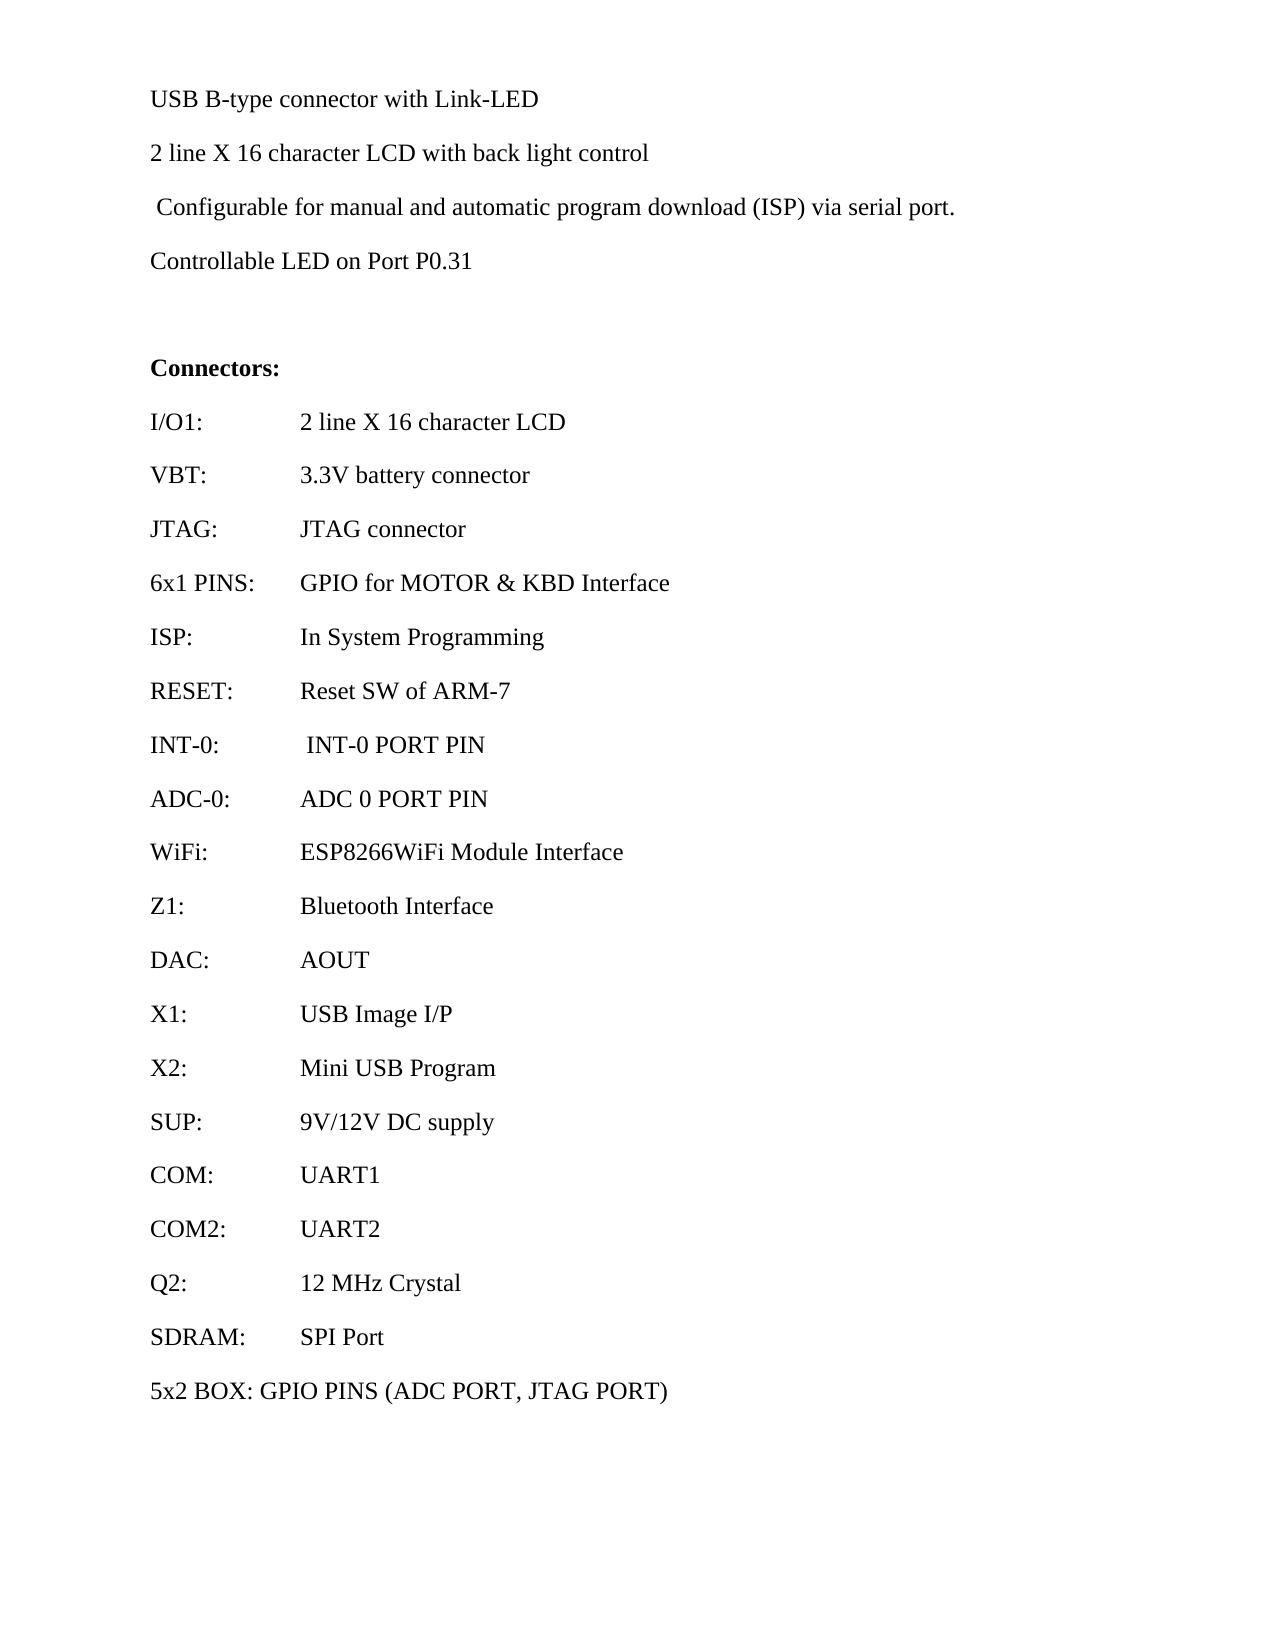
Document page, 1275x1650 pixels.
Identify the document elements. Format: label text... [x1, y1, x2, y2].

text DAC: AOUT [150, 945, 1125, 974]
text RESET: Reset SW of ARM-7 [150, 676, 1125, 705]
text ISP: In System Programming [150, 622, 1125, 651]
text Z1: Bluetooth Interface [150, 891, 1125, 920]
text COM2: UART2 [150, 1214, 1125, 1243]
text I/O1: 2 line X 16 character LCD [150, 407, 1125, 435]
text Connectors: [150, 353, 1125, 382]
text Controllable LED on Port P0.31 [150, 246, 1125, 275]
text Configurable for manual and automatic program download (ISP) via serial port. [150, 192, 1125, 221]
text JTAG: JTAG connector [150, 514, 1125, 543]
text COM: UART1 [150, 1161, 1125, 1189]
text WiFi: ESP8266WiFi Module Interface [150, 837, 1125, 866]
text INT-0: INT-0 PORT PIN [150, 730, 1125, 758]
text Q2: 12 MHz Crystal [150, 1268, 1125, 1297]
text SDRAM: SPI Port [150, 1322, 1125, 1351]
text X1: USB Image I/P [150, 999, 1125, 1028]
text USB B-type connector with Link-LED [150, 84, 1125, 113]
text SUP: 9V/12V DC supply [150, 1107, 1125, 1136]
text ADC-0: ADC 0 PORT PIN [150, 784, 1125, 812]
text X2: Mini USB Program [150, 1053, 1125, 1082]
text 6x1 PINS: GPIO for MOTOR & KBD Interface [150, 568, 1125, 597]
text 2 line X 16 character LCD with back light control [150, 138, 1125, 167]
text 5x2 BOX: GPIO PINS (ADC PORT, JTAG PORT) [150, 1376, 1125, 1405]
text VBT: 3.3V battery connector [150, 461, 1125, 489]
